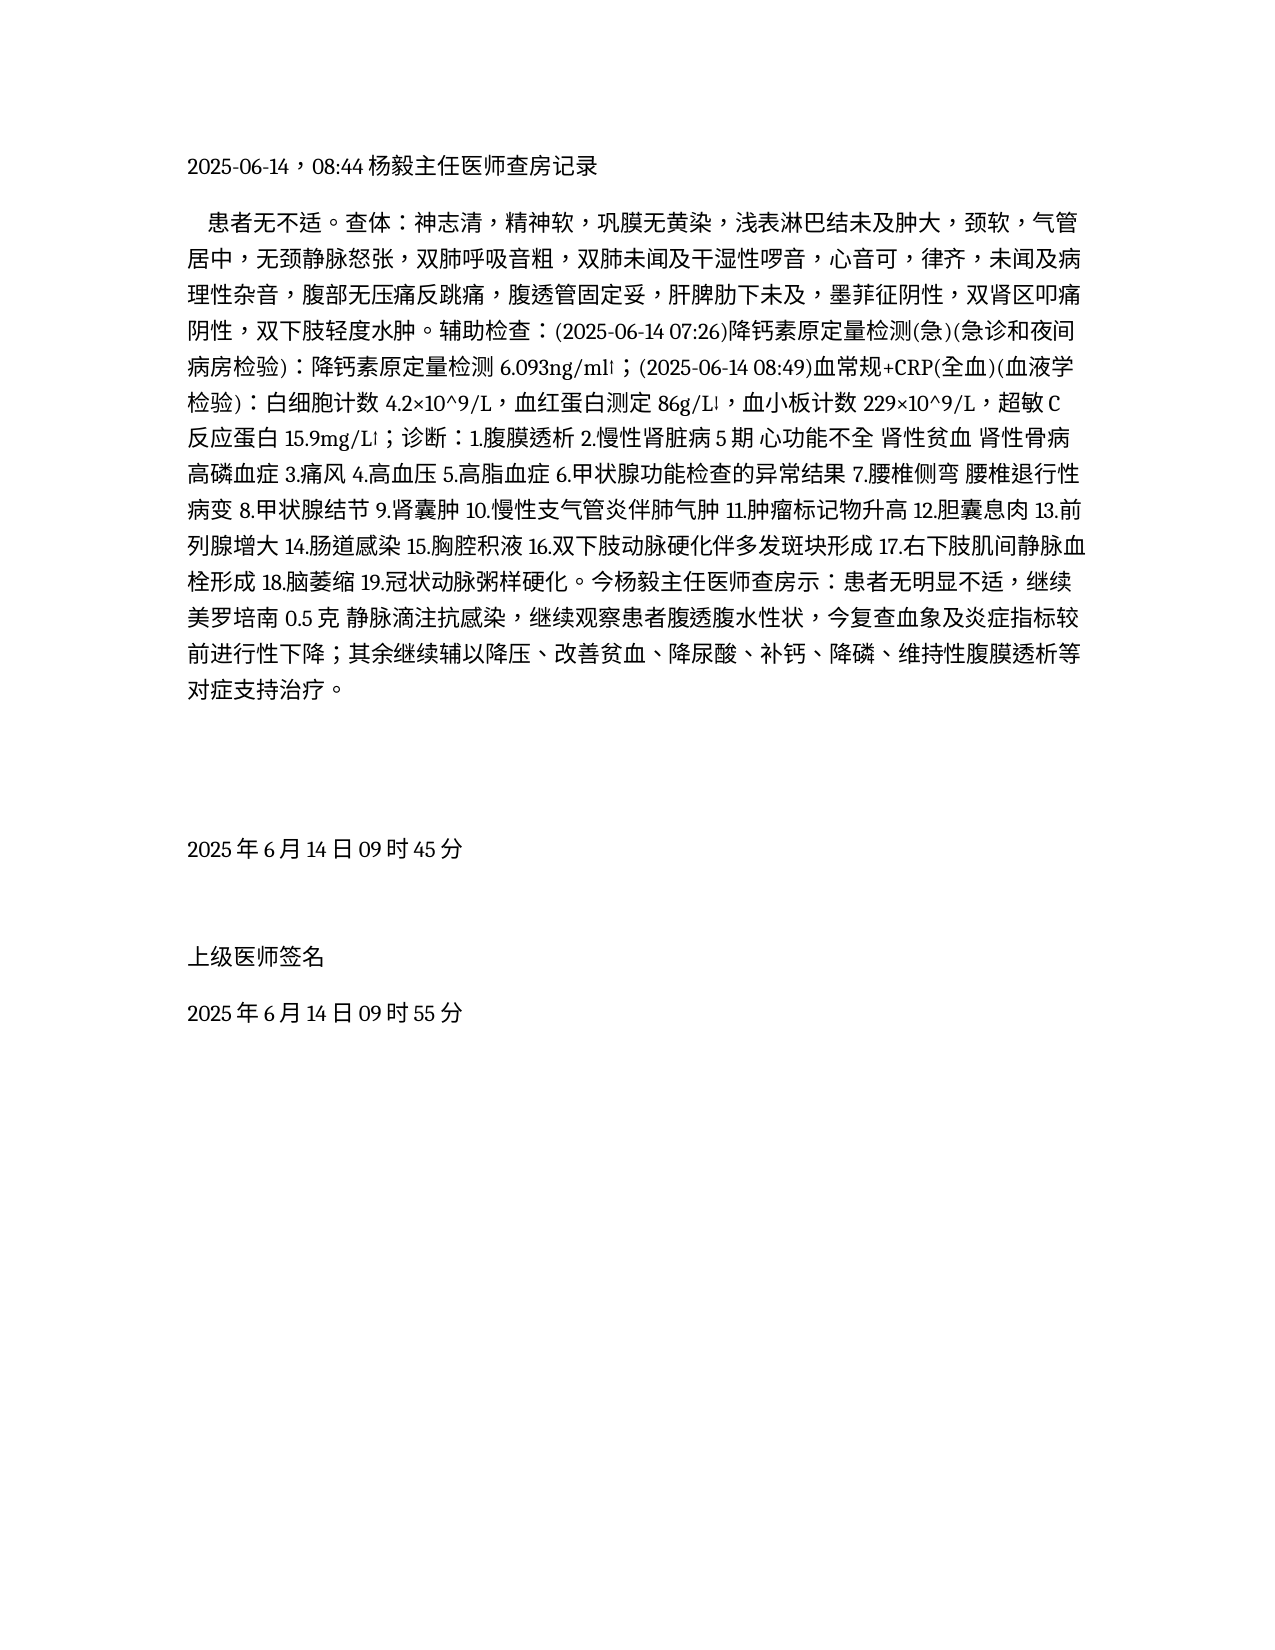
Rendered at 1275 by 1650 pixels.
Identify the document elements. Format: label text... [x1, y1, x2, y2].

text 上级医师签名 [187, 941, 1087, 972]
text 2025年6月14日09时55分 [187, 997, 1087, 1029]
text 2025-06-14，08:44 杨毅主任医师查房记录 [187, 150, 1087, 181]
text 患者无不适。查体：神志清，精神软，巩膜无黄染，浅表淋巴结未及肿大，颈软，气管居中，无颈静脉怒张，双肺呼吸音粗，双肺未闻及干湿性啰音，心音可，律齐，未闻及病理性杂音，腹部无压痛反跳痛，腹透管固定妥，肝脾肋下未及，墨菲征阴性，双肾区叩痛阴性，双下肢轻度水肿。辅助检查：(2025-06-14 07:26)降钙素原定量检测(急)(急诊和夜间病房检验)：降钙素原定量检测 6.093ng/ml↑；(2025-06-14 08:49)血常规+CRP(全血)(血液学检验)：白细胞计数 4.2×10^9/L，血红蛋白测定 86g/L↓，血小板计数 229×10^9/L，超敏C反应蛋白 15.9mg/L↑；诊断：1.腹膜透析 2.慢性肾脏病5期 心功能不全 肾性贫血 肾性骨病 高磷血症 3.痛风 4.高血压 5.高脂血症 6.甲状腺功能检查的异常结果 7.腰椎侧弯 腰椎退行性病变 8.甲状腺结节 9.肾囊肿 10.慢性支气管炎伴肺气肿 11.肿瘤标记物升高 12.胆囊息肉 13.前列腺增大 14.肠道感染 15.胸腔积液 16.双下肢动脉硬化伴多发斑块形成 17.右下肢肌间静脉血栓形成 18.脑萎缩 19.冠状动脉粥样硬化。今杨毅主任医师查房示：患者无明显不适，继续美罗培南 0.5克 静脉滴注抗感染，继续观察患者腹透腹水性状，今复查血象及炎症指标较前进行性下降；其余继续辅以降压、改善贫血、降尿酸、补钙、降磷、维持性腹膜透析等对症支持治疗。 [187, 207, 1087, 705]
text 2025年6月14日09时45分 [187, 833, 1087, 864]
